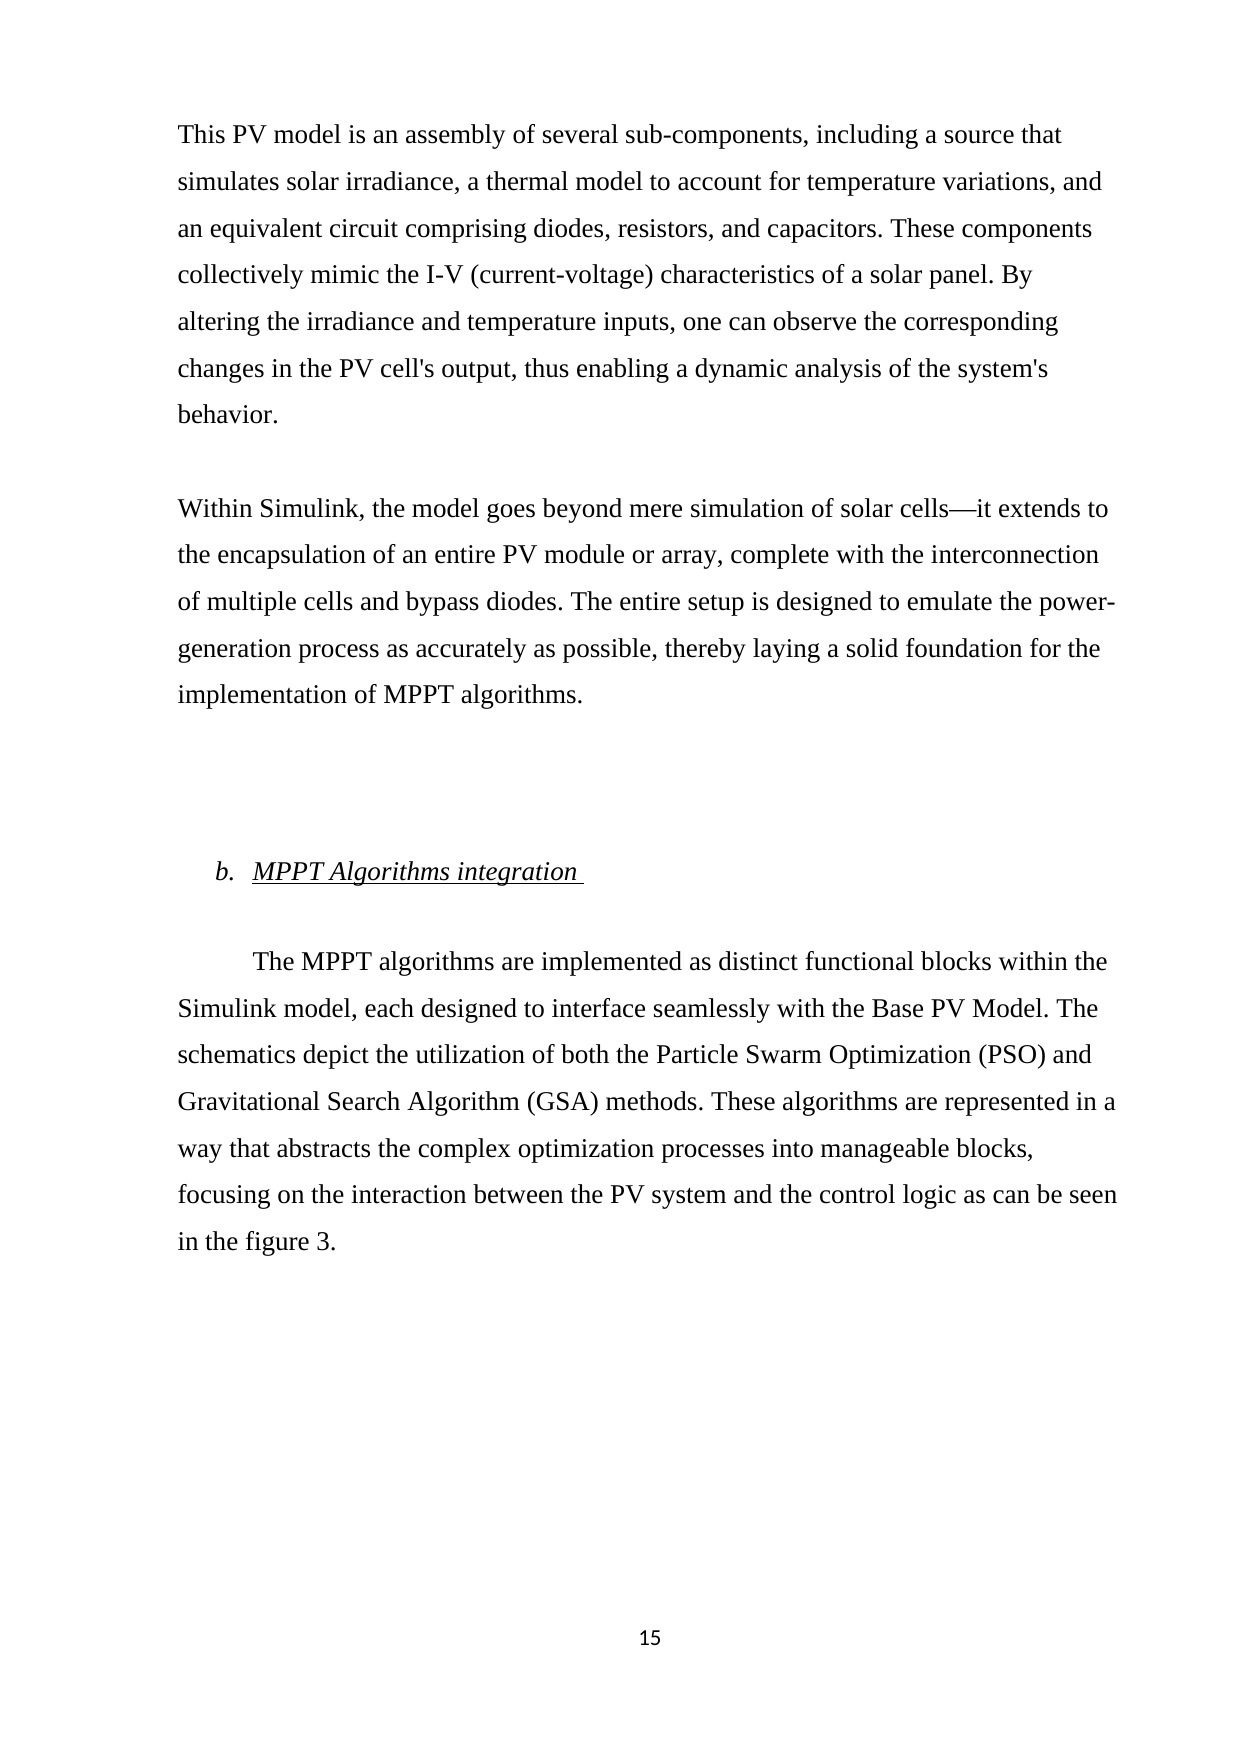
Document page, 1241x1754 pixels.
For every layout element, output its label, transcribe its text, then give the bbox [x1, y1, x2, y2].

text This PV model is an assembly of several sub-components, including a source that simulates solar irradiance, a thermal model to account for temperature variations, and an equivalent circuit comprising diodes, resistors, and capacitors. These components collectively mimic the I-V (current-voltage) characteristics of a solar panel. By altering the irradiance and temperature inputs, one can observe the corresponding changes in the PV cell's output, thus enabling a dynamic analysis of the system's behavior. [177, 118, 1122, 430]
text Within Simulink, the model goes beyond mere simulation of solar cells—it extends to the encapsulation of an entire PV module or array, complete with the interconnection of multiple cells and bypass diodes. The entire setup is designed to emulate the power-generation process as accurately as possible, thereby laying a solid foundation for the implementation of MPPT algorithms. [177, 492, 1122, 710]
text The MPPT algorithms are implemented as distinct functional blocks within the Simulink model, each designed to interface seamlessly with the Base PV Model. The schematics depict the utilization of both the Particle Swarm Optimization (PSO) and Gravitational Search Algorithm (GSA) methods. These algorithms are represented in a way that abstracts the complex optimization processes into manageable blocks, focusing on the interaction between the PV system and the control logic as can be seen in the figure 3. [177, 945, 1122, 1256]
list MPPT Algorithms integration [215, 855, 1122, 887]
